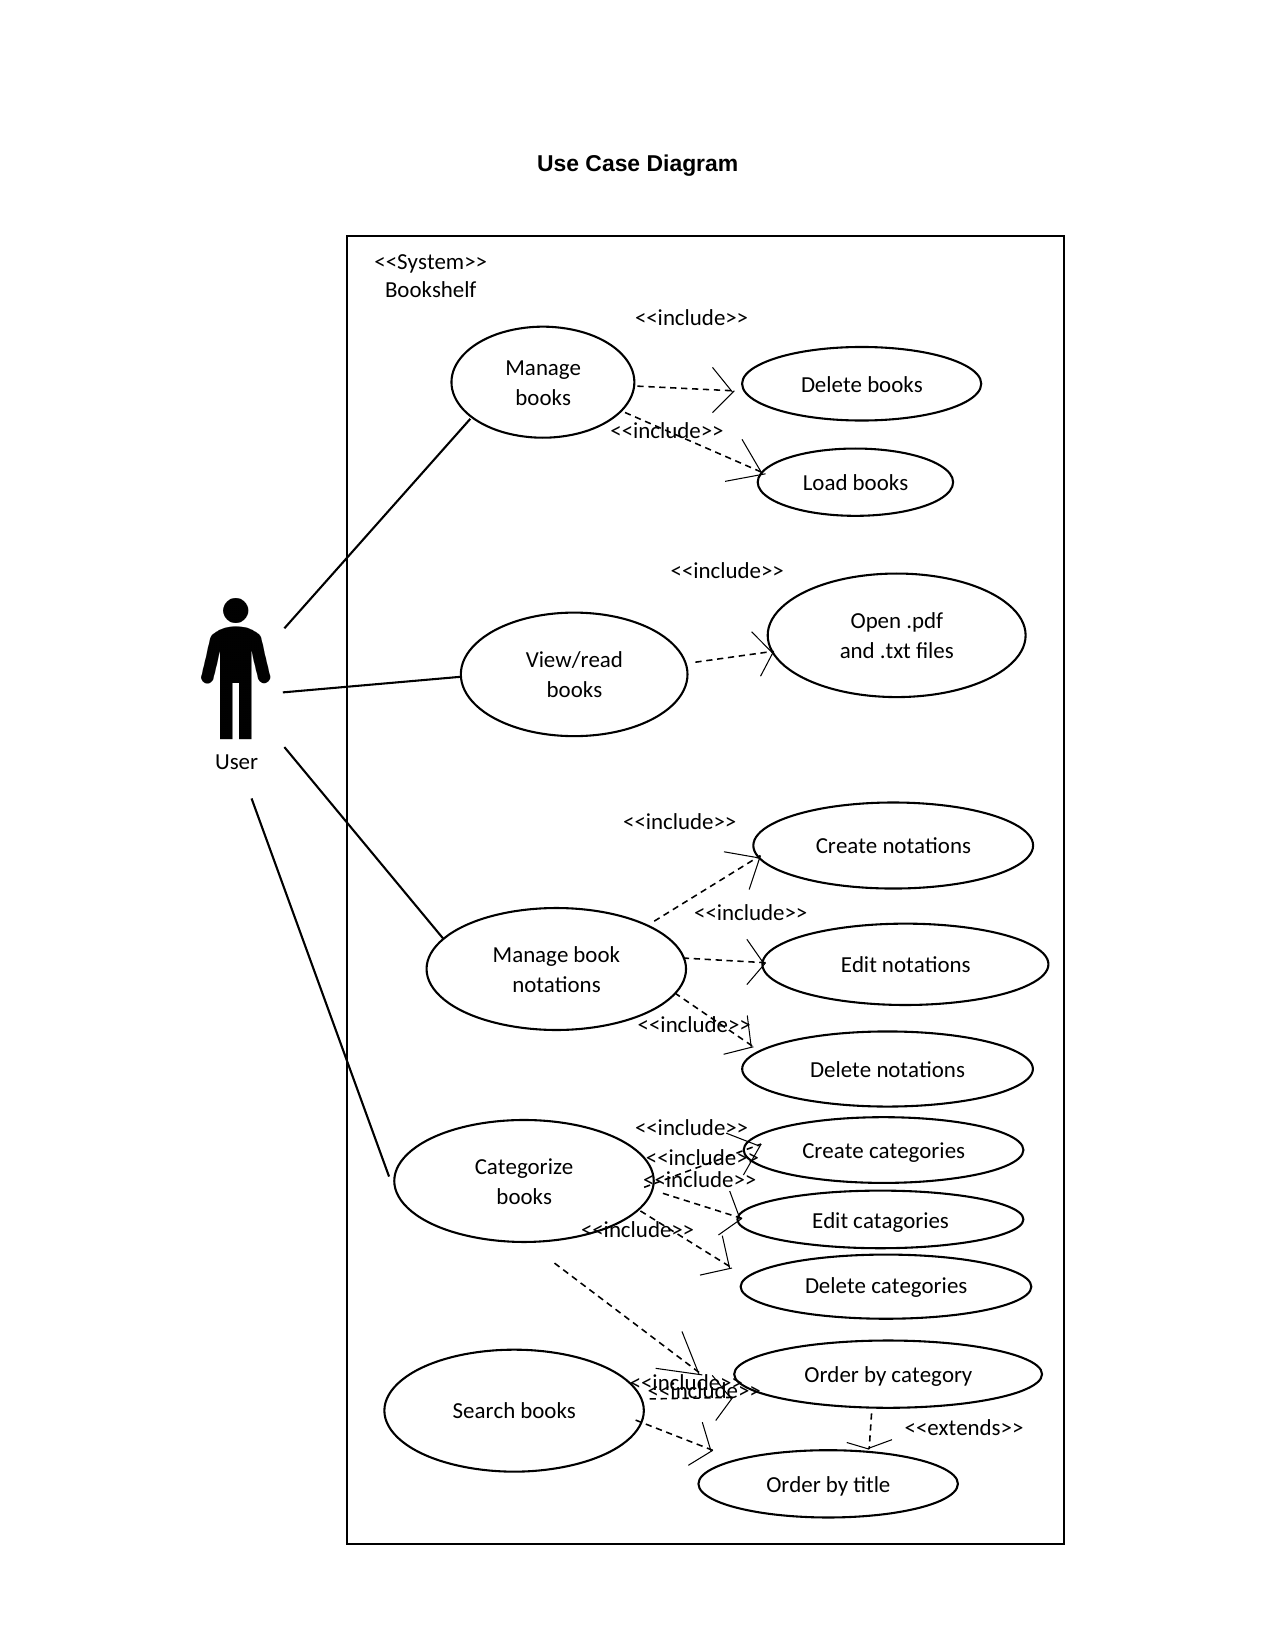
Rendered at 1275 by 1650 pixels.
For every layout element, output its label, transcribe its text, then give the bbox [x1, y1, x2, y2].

picture [160, 593, 311, 744]
text Use Case Diagram [150, 150, 1125, 176]
